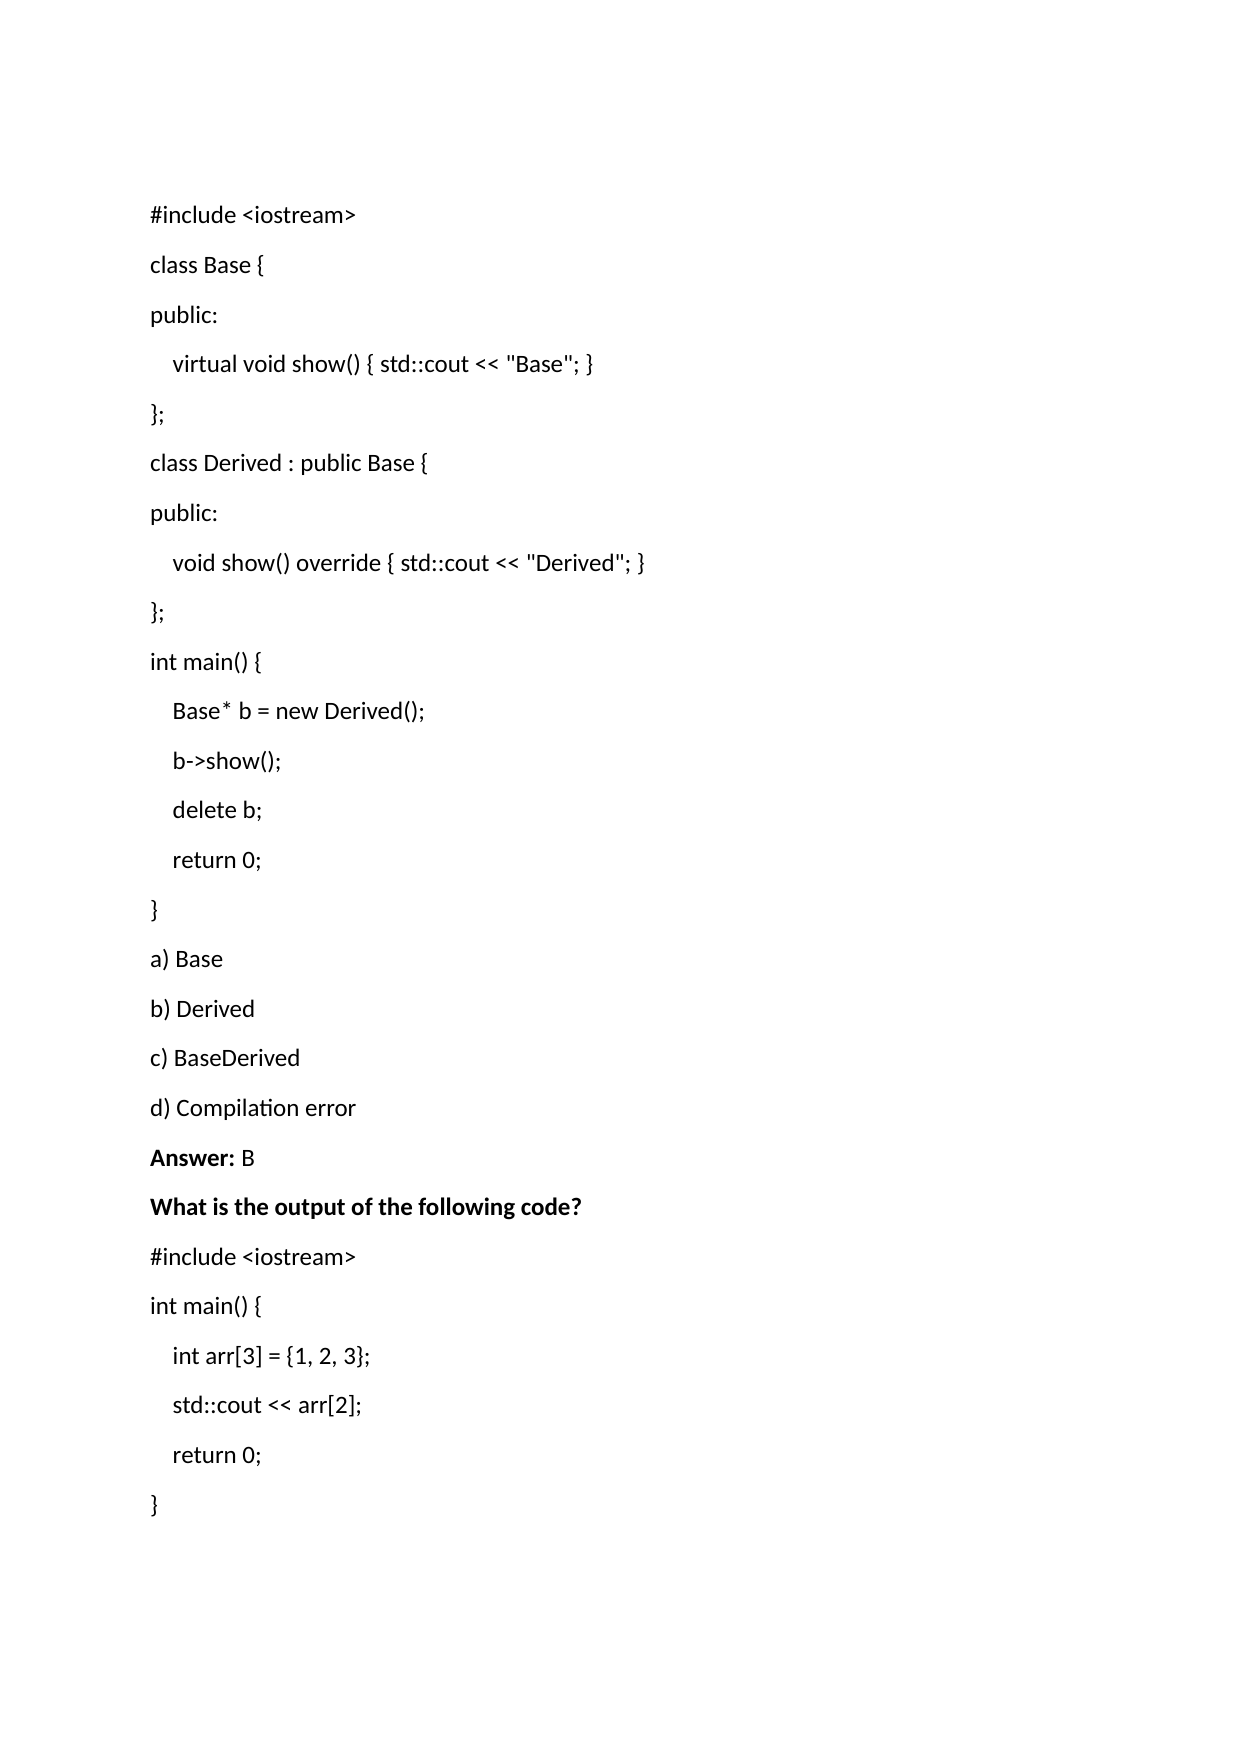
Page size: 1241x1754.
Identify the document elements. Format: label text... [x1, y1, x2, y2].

text int arr[3] = {1, 2, 3}; [150, 1340, 1090, 1371]
text } [150, 1489, 1090, 1519]
text return 0; [150, 1439, 1090, 1470]
text } [150, 894, 1090, 924]
text class Derived : public Base { [150, 447, 1090, 478]
text return 0; [150, 844, 1090, 875]
text public: [150, 497, 1090, 528]
text delete b; [150, 794, 1090, 825]
text Answer: B [150, 1142, 1090, 1172]
text a) Base [150, 943, 1090, 974]
text d) Compilation error [150, 1092, 1090, 1123]
text #include <iostream> [150, 1241, 1090, 1271]
text }; [150, 596, 1090, 627]
text int main() { [150, 1290, 1090, 1321]
text class Base { [150, 249, 1090, 280]
text void show() override { std::cout << "Derived"; } [150, 547, 1090, 577]
text What is the output of the following code? [150, 1191, 1090, 1222]
text #include <iostream> [150, 199, 1090, 230]
text b) Derived [150, 993, 1090, 1023]
text int main() { [150, 646, 1090, 676]
text public: [150, 299, 1090, 329]
text virtual void show() { std::cout << "Base"; } [150, 348, 1090, 379]
text }; [150, 398, 1090, 428]
text c) BaseDerived [150, 1042, 1090, 1073]
text std::cout << arr[2]; [150, 1389, 1090, 1420]
text Base* b = new Derived(); [150, 695, 1090, 726]
text b->show(); [150, 745, 1090, 776]
